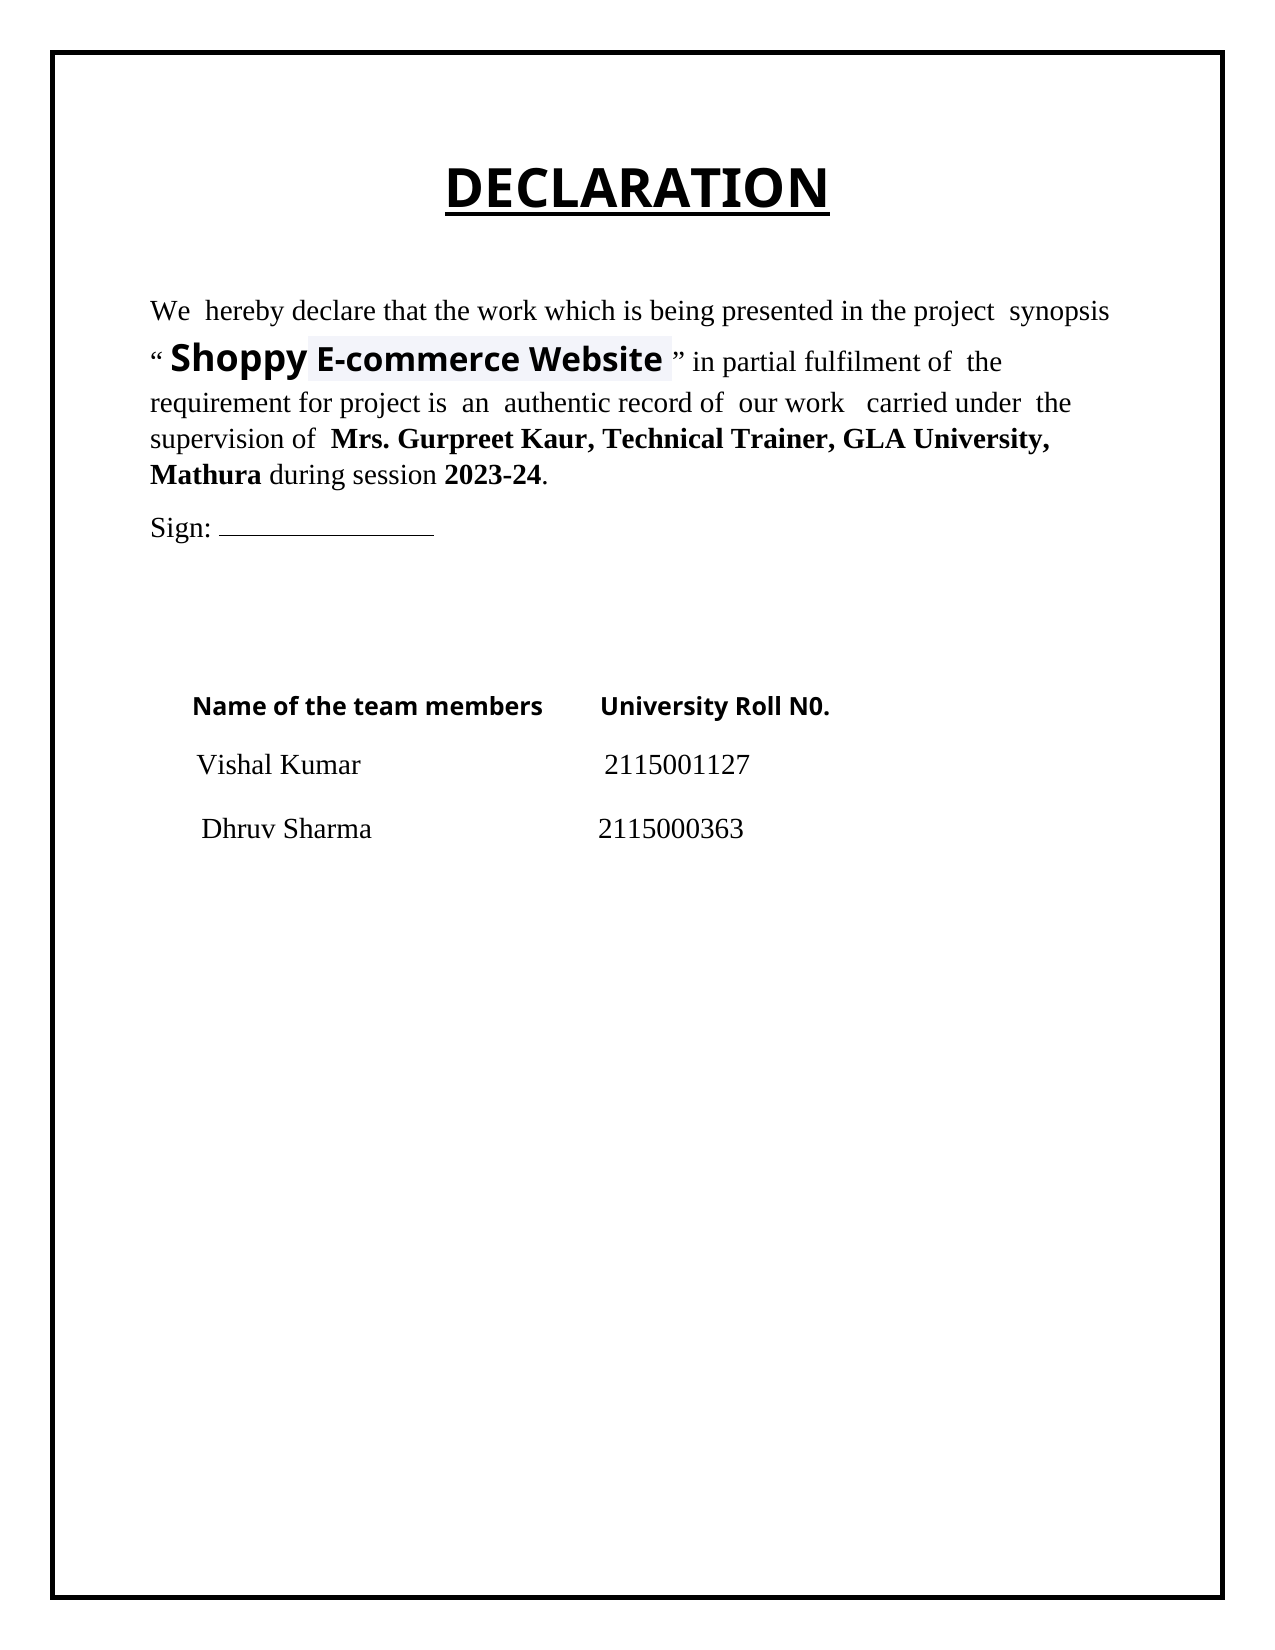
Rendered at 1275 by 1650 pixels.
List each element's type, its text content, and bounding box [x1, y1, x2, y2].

text Name of the team members University Roll N0. [192, 688, 1125, 722]
text DECLARATION [150, 150, 1124, 224]
text Vishal Kumar 2115001127 [150, 747, 1125, 781]
text We hereby declare that the work which is being presented in the project synopsis “ Shoppy E-commerce Website ” in partial fulfilment of the requirement for project is an authentic record of our work carried under the supervision of Mrs. Gurpreet Kaur, Technical Trainer, GLA University, Mathura during session 2023-24. [150, 293, 1125, 491]
text Sign: [150, 510, 1125, 543]
text Dhruv Sharma 2115000363 [150, 811, 1125, 844]
